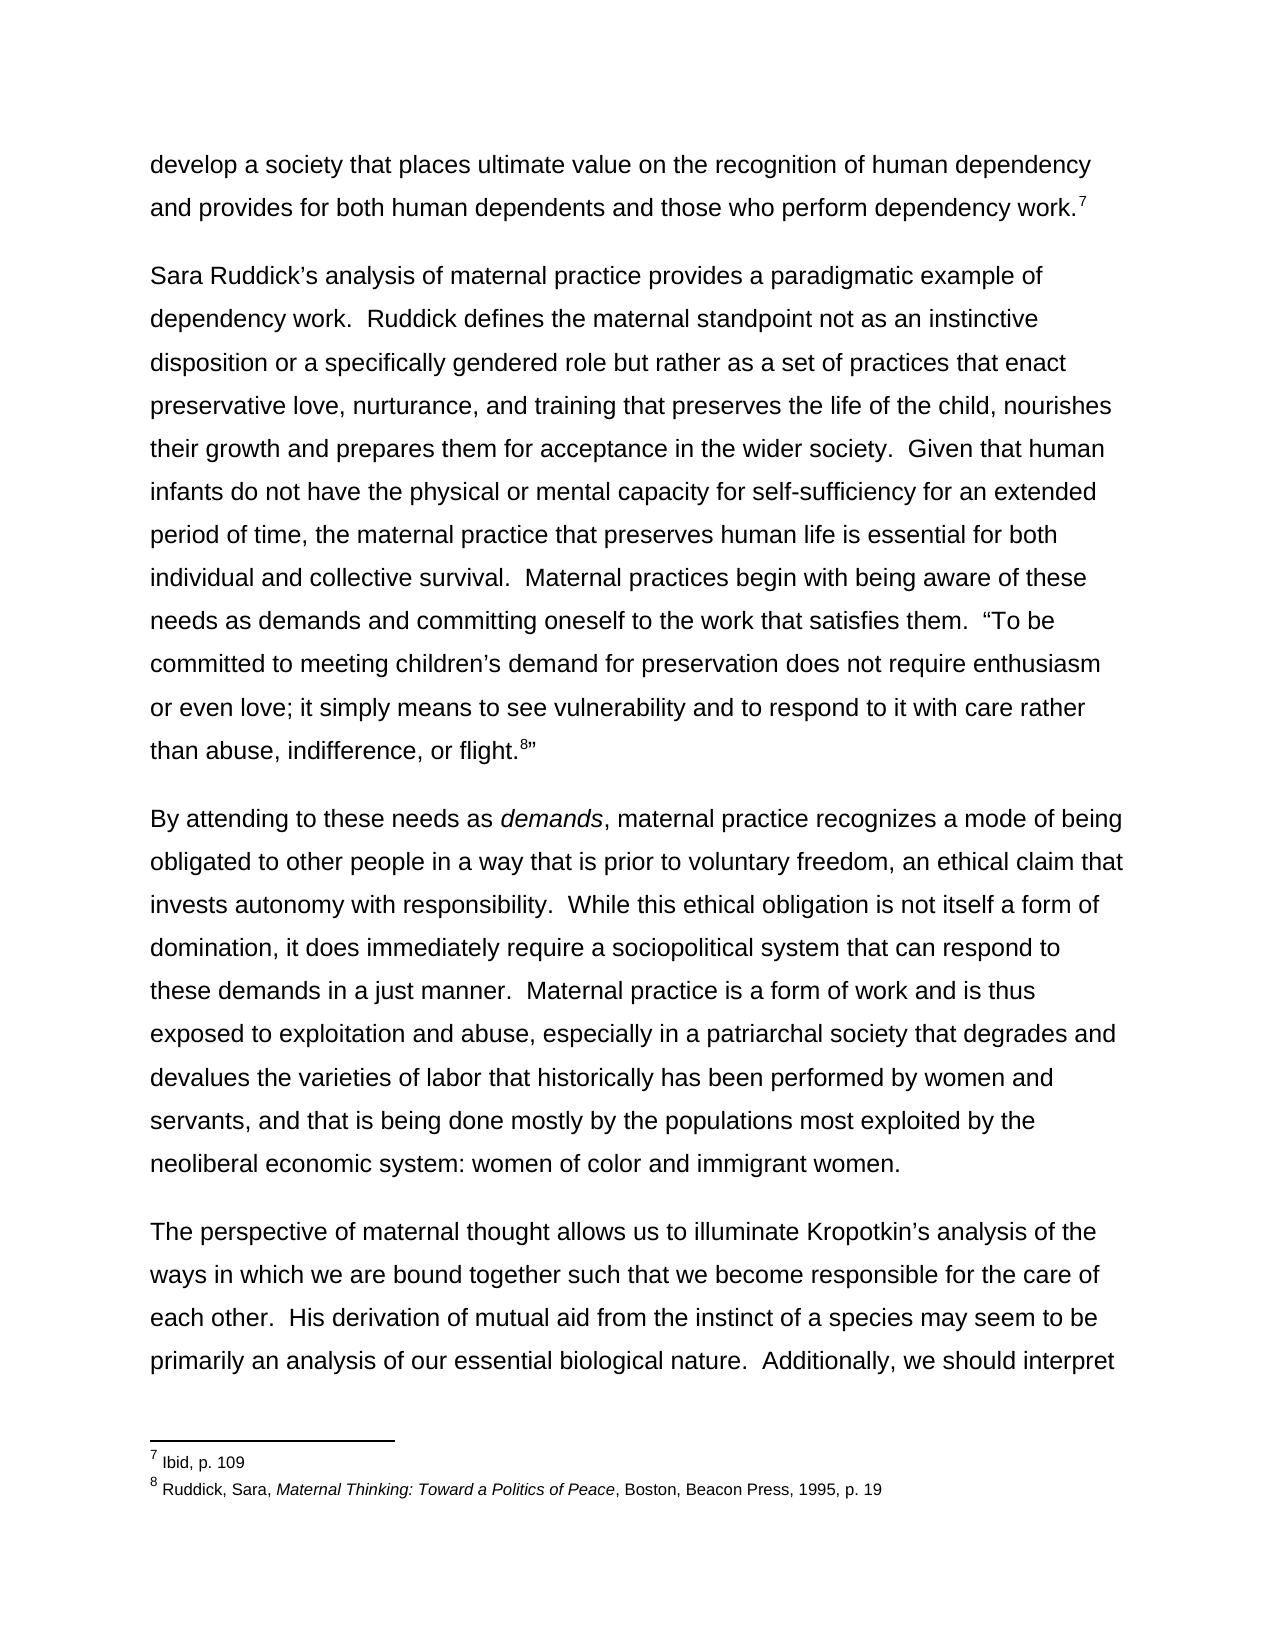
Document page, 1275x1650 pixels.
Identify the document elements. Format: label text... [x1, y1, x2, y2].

text By attending to these needs as demands, maternal practice recognizes a mode of being obligated to other people in a way that is prior to voluntary freedom, an ethical claim that invests autonomy with responsibility. While this ethical obligation is not itself a form of domination, it does immediately require a sociopolitical system that can respond to these demands in a just manner. Maternal practice is a form of work and is thus exposed to exploitation and abuse, especially in a patriarchal society that degrades and devalues the varieties of labor that historically has been performed by women and servants, and that is being done mostly by the populations most exploited by the neoliberal economic system: women of color and immigrant women. [150, 804, 1125, 1177]
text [150, 1217, 1125, 1375]
text Sara Ruddick’s analysis of maternal practice provides a paradigmatic example of dependency work. Ruddick defines the maternal standpoint not as an instinctive disposition or a specifically gendered role but rather as a set of practices that enact preservative love, nurturance, and training that preserves the life of the child, nourishes their growth and prepares them for acceptance in the wider society. Given that human infants do not have the physical or mental capacity for self-sufficiency for an extended period of time, the maternal practice that preserves human life is essential for both individual and collective survival. Maternal practices begin with being aware of these needs as demands and committing oneself to the work that satisfies them. “To be committed to meeting children’s demand for preservation does not require enthusiasm or even love; it simply means to see vulnerability and to respond to it with care rather than abuse, indifference, or flight.” [150, 261, 1125, 764]
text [150, 150, 1125, 222]
